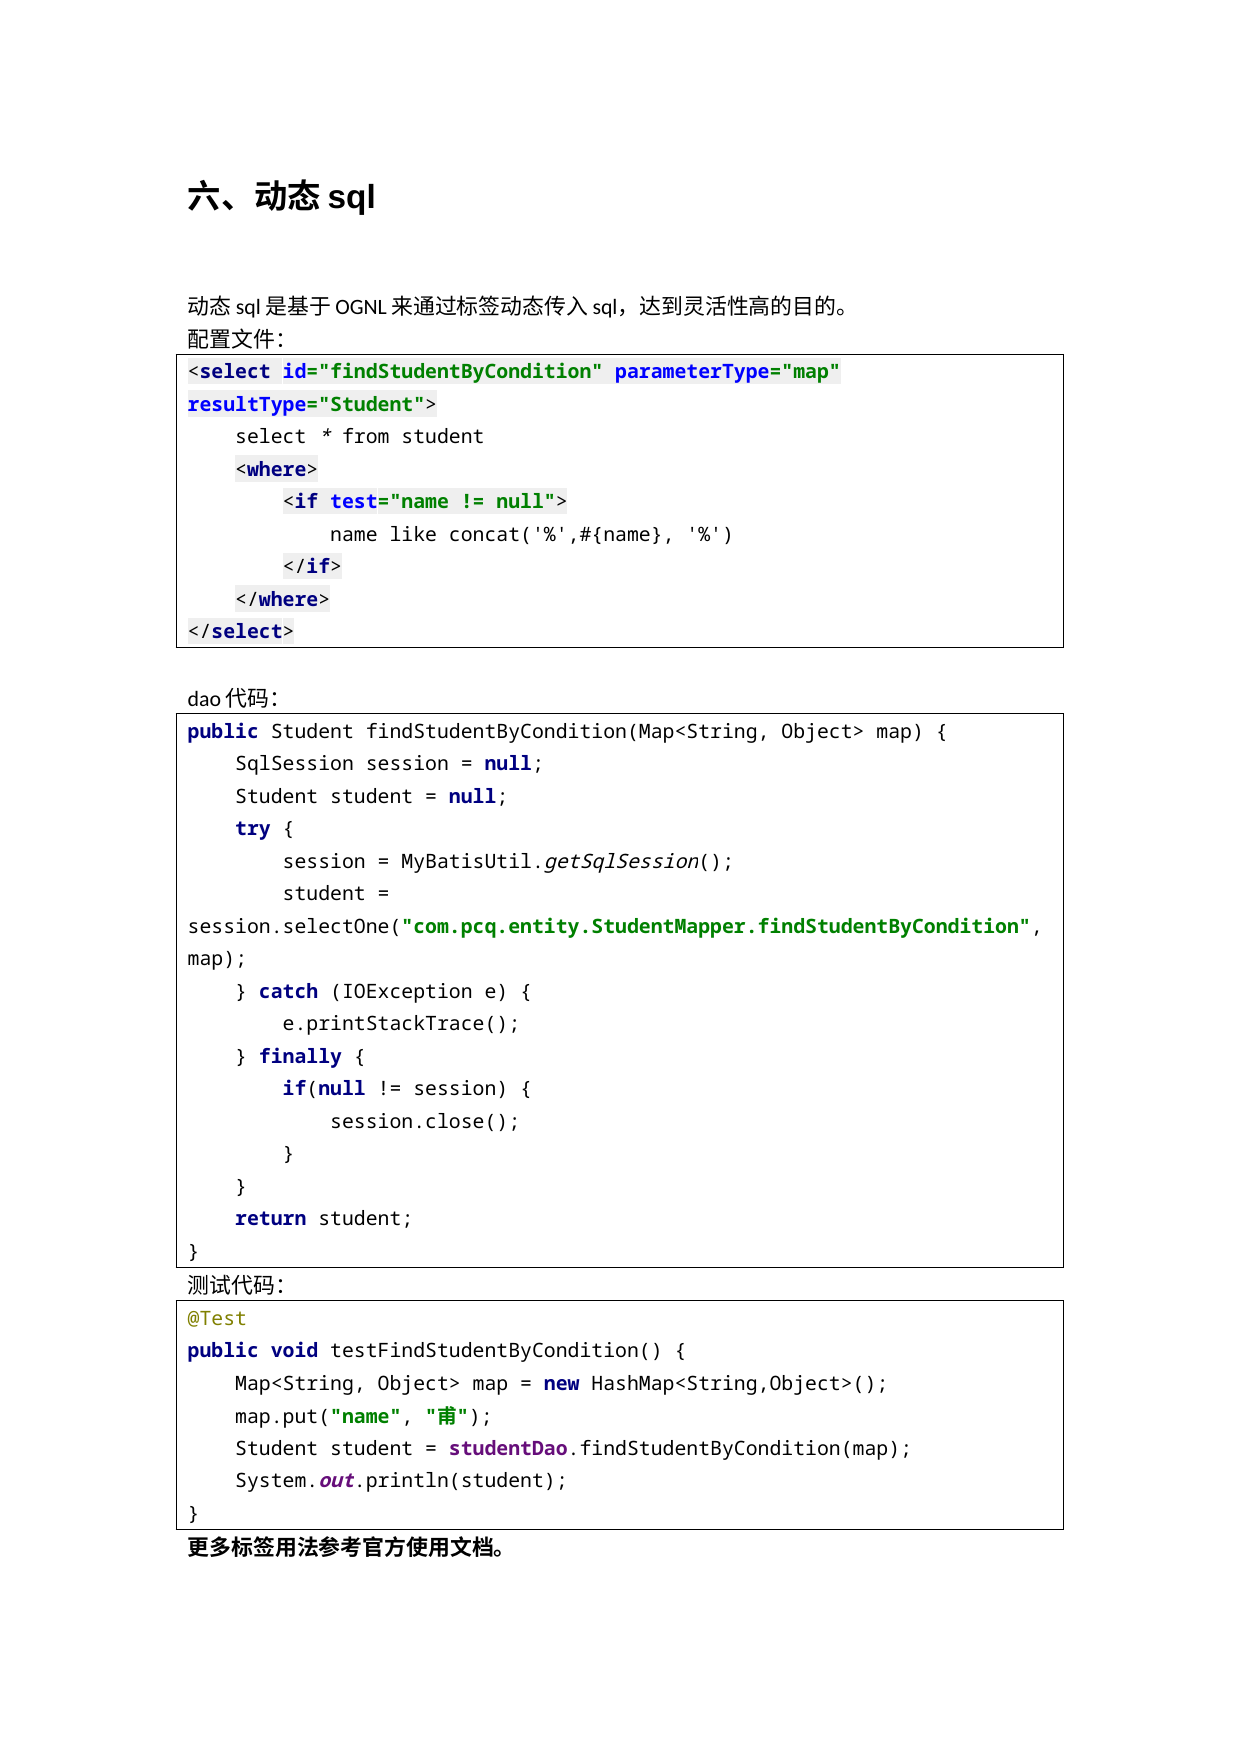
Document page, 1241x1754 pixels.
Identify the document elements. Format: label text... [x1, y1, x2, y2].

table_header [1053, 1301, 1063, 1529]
subtitle 动态sql [187, 162, 1053, 227]
list 更多标签用法参考官方使用文档。 [187, 1530, 1053, 1562]
text 动态sql是基于OGNL来通过标签动态传入sql，达到灵活性高的目的。 [187, 289, 1053, 321]
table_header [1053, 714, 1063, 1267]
list 测试代码： [187, 1268, 1053, 1300]
list dao代码： [187, 681, 1053, 713]
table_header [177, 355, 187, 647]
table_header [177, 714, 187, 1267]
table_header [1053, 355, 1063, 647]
text 配置文件： [187, 321, 1053, 354]
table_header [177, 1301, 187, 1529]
